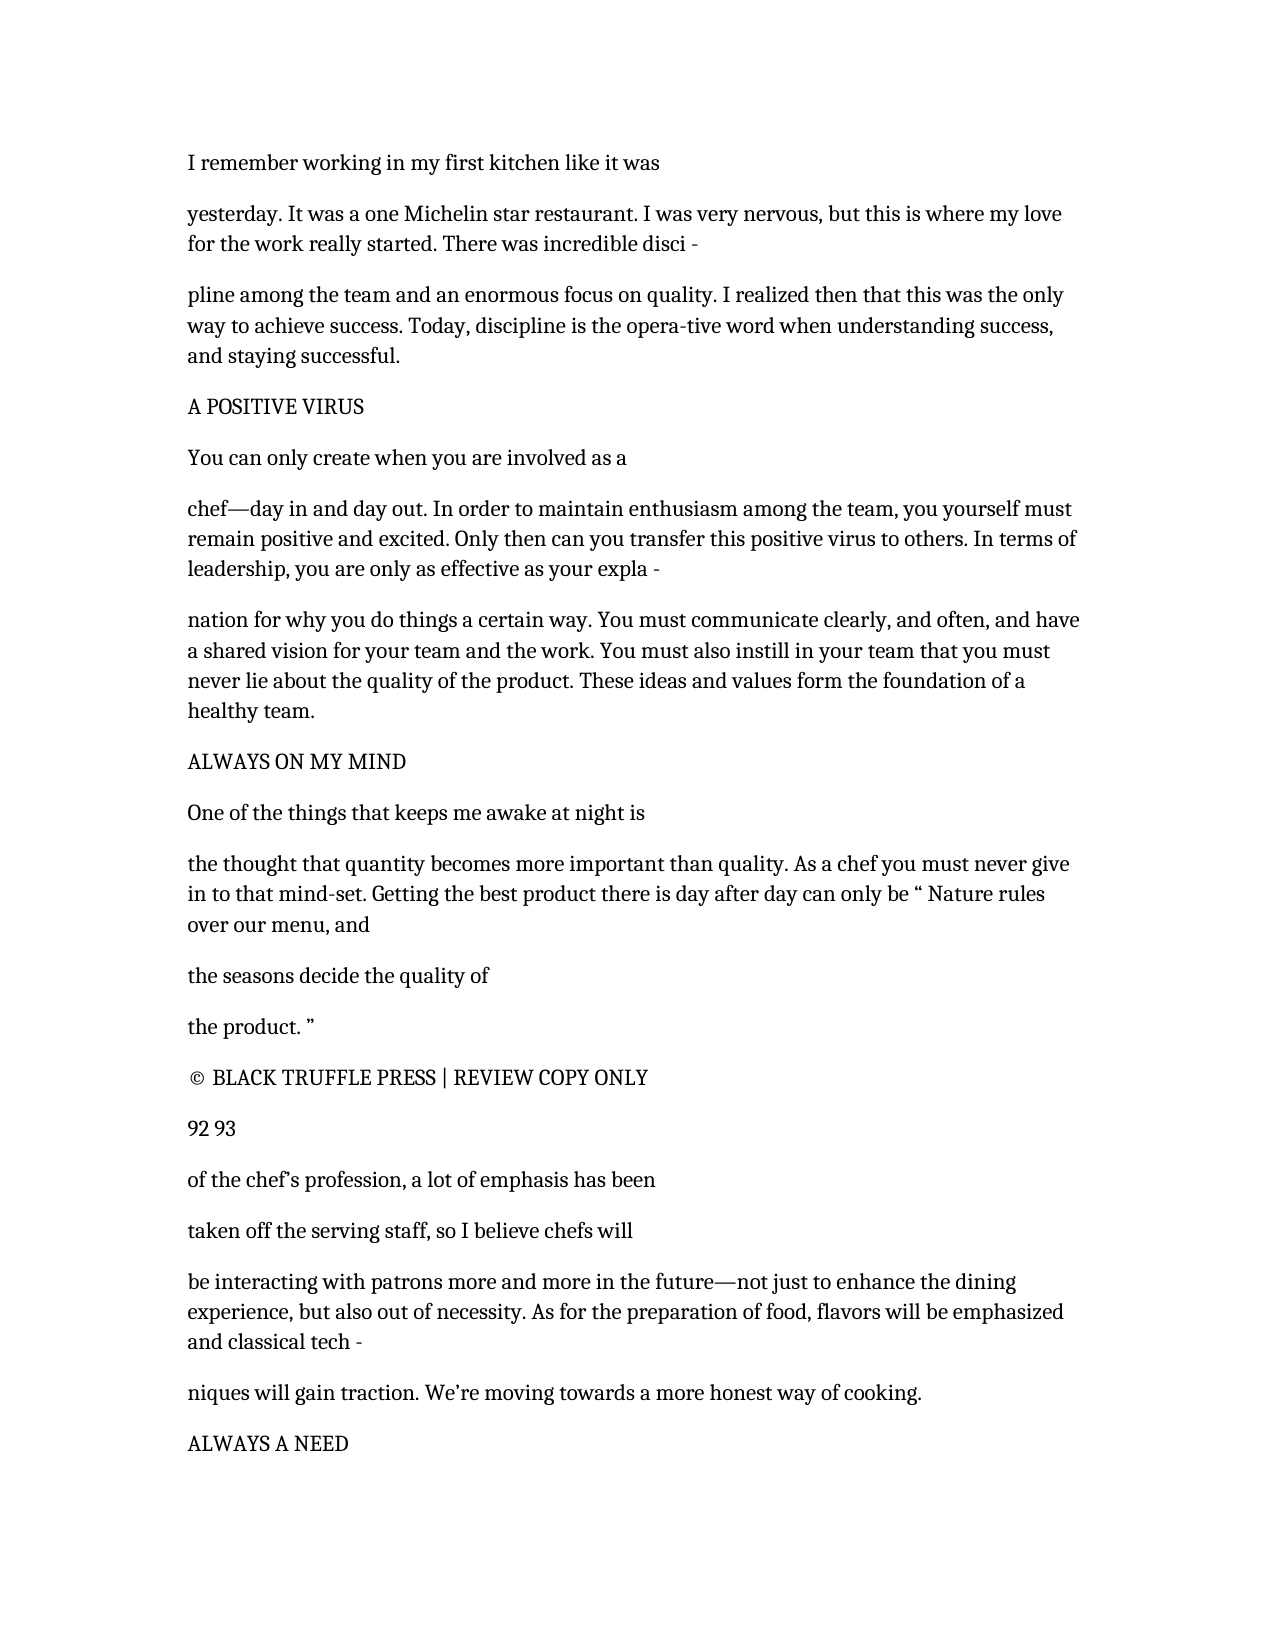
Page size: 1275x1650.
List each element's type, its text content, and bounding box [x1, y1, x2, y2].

text A POSITIVE VIRUS [187, 394, 1087, 420]
text 92 93 [187, 1116, 1087, 1142]
text the product. ” [187, 1013, 1087, 1040]
text niques will gain traction. We’re moving towards a more honest way of cooking. [187, 1380, 1087, 1407]
text © BLACK TRUFFLE PRESS | REVIEW COPY ONLY [187, 1064, 1087, 1091]
text ALWAYS A NEED [187, 1431, 1087, 1458]
text nation for why you do things a certain way. You must communicate clearly, and often, and have a shared vision for your team and the work. You must also instill in your team that you must never lie about the quality of the product. These ideas and values form the foundation of a healthy team. [187, 607, 1087, 724]
text the seasons decide the quality of [187, 962, 1087, 989]
text One of the things that keeps me awake at night is [187, 800, 1087, 826]
text chef—day in and day out. In order to maintain enthusiasm among the team, you yourself must remain positive and excited. Only then can you transfer this positive virus to others. In terms of leadership, you are only as effective as your expla - [187, 496, 1087, 583]
text taken off the serving staff, so I believe chefs will [187, 1218, 1087, 1244]
text ALWAYS ON MY MIND [187, 749, 1087, 775]
text I remember working in my first kitchen like it was [187, 150, 1087, 176]
text the thought that quantity becomes more important than quality. As a chef you must never give in to that mind-set. Getting the best product there is day after day can only be “ Nature rules over our menu, and [187, 851, 1087, 938]
text pline among the team and an enormous focus on quality. I realized then that this was the only way to achieve success. Today, discipline is the opera-tive word when understanding success, and staying successful. [187, 282, 1087, 369]
text of the chef’s profession, a lot of emphasis has been [187, 1167, 1087, 1193]
text be interacting with patrons more and more in the future—not just to enhance the dining experience, but also out of necessity. As for the preparation of food, flavors will be emphasized and classical tech - [187, 1269, 1087, 1356]
text yesterday. It was a one Michelin star restaurant. I was very nervous, but this is where my love for the work really started. There was incredible disci - [187, 201, 1087, 258]
text You can only create when you are involved as a [187, 445, 1087, 471]
